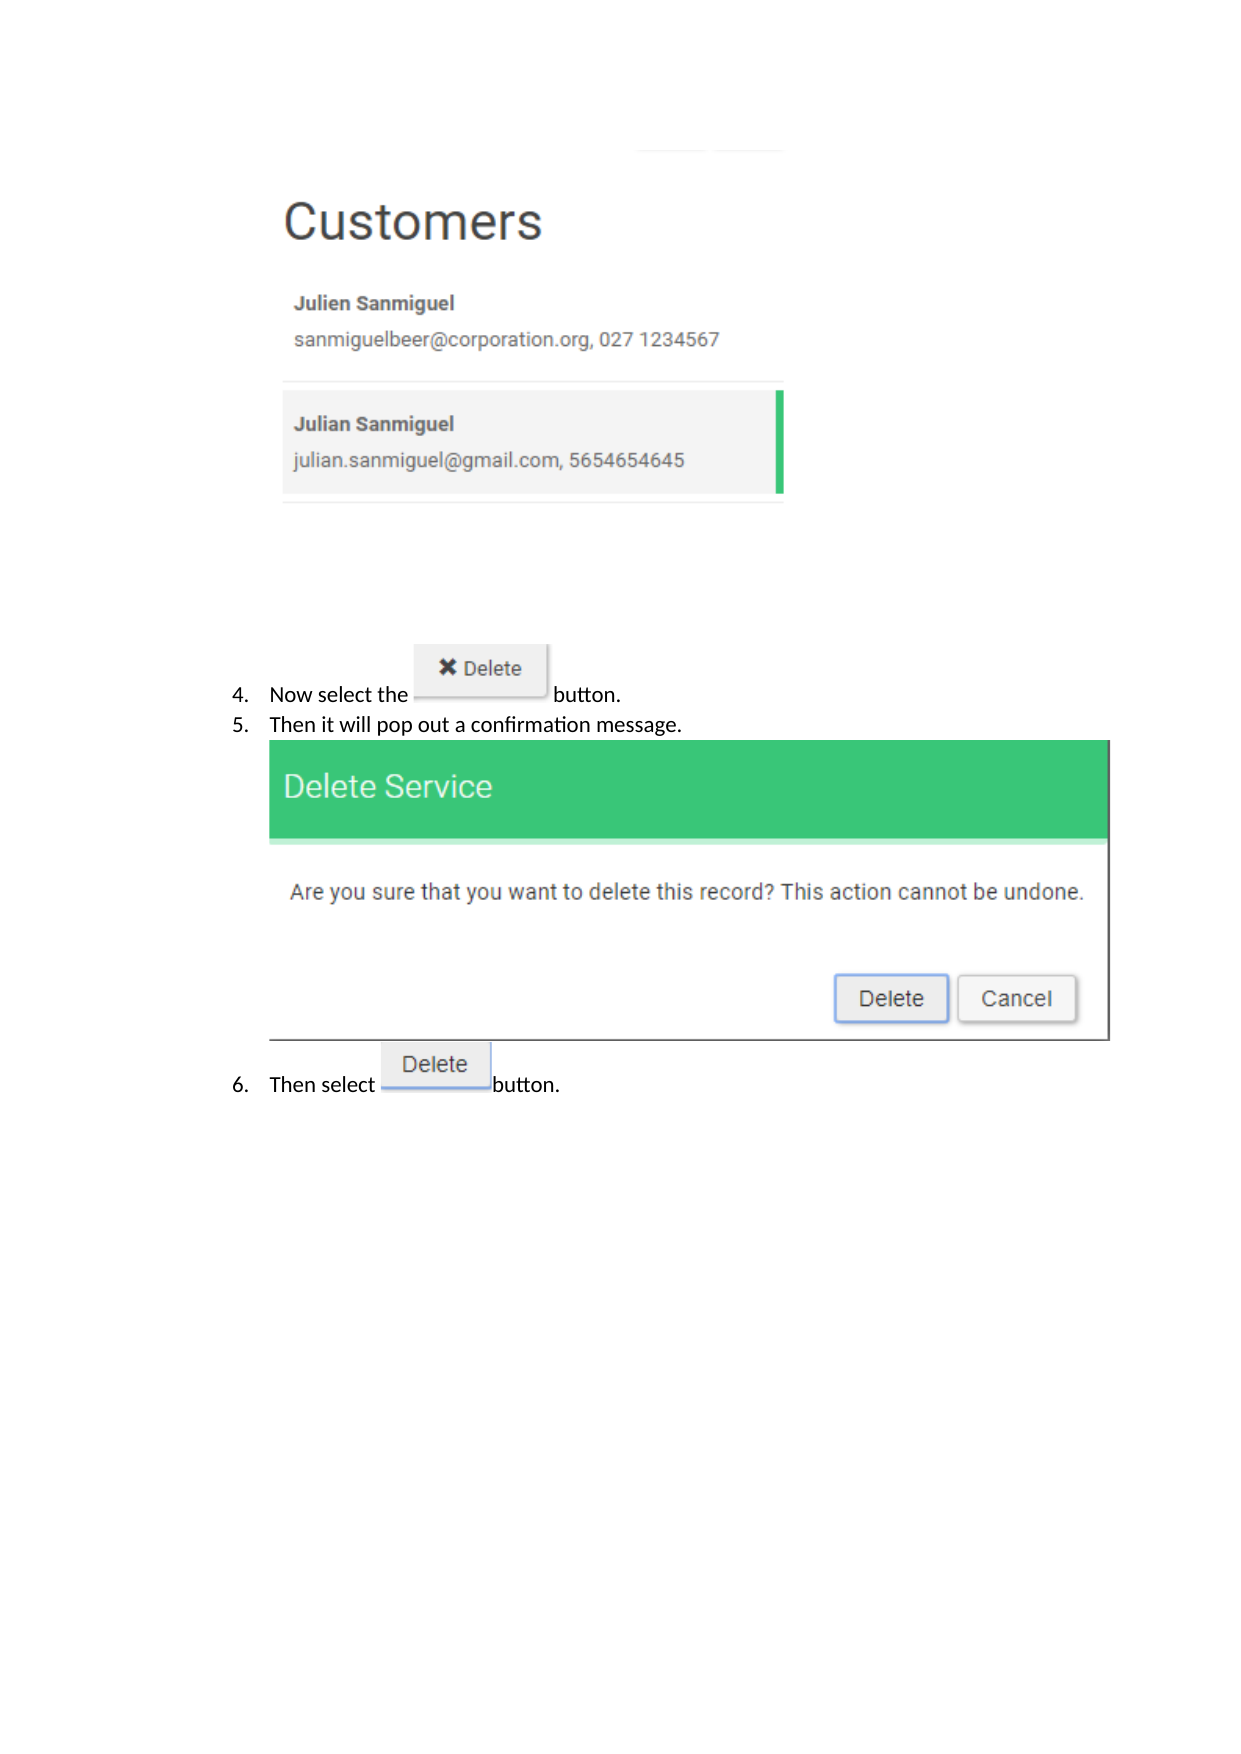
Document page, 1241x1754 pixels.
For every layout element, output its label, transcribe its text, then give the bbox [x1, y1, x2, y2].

picture [380, 1042, 492, 1093]
picture [413, 644, 553, 703]
picture [269, 740, 1110, 1041]
picture [269, 150, 809, 643]
list Now select the button. [232, 644, 1090, 708]
list Then it will pop out a confirmation message. [232, 710, 1090, 738]
list Then select button. [232, 1042, 1090, 1098]
